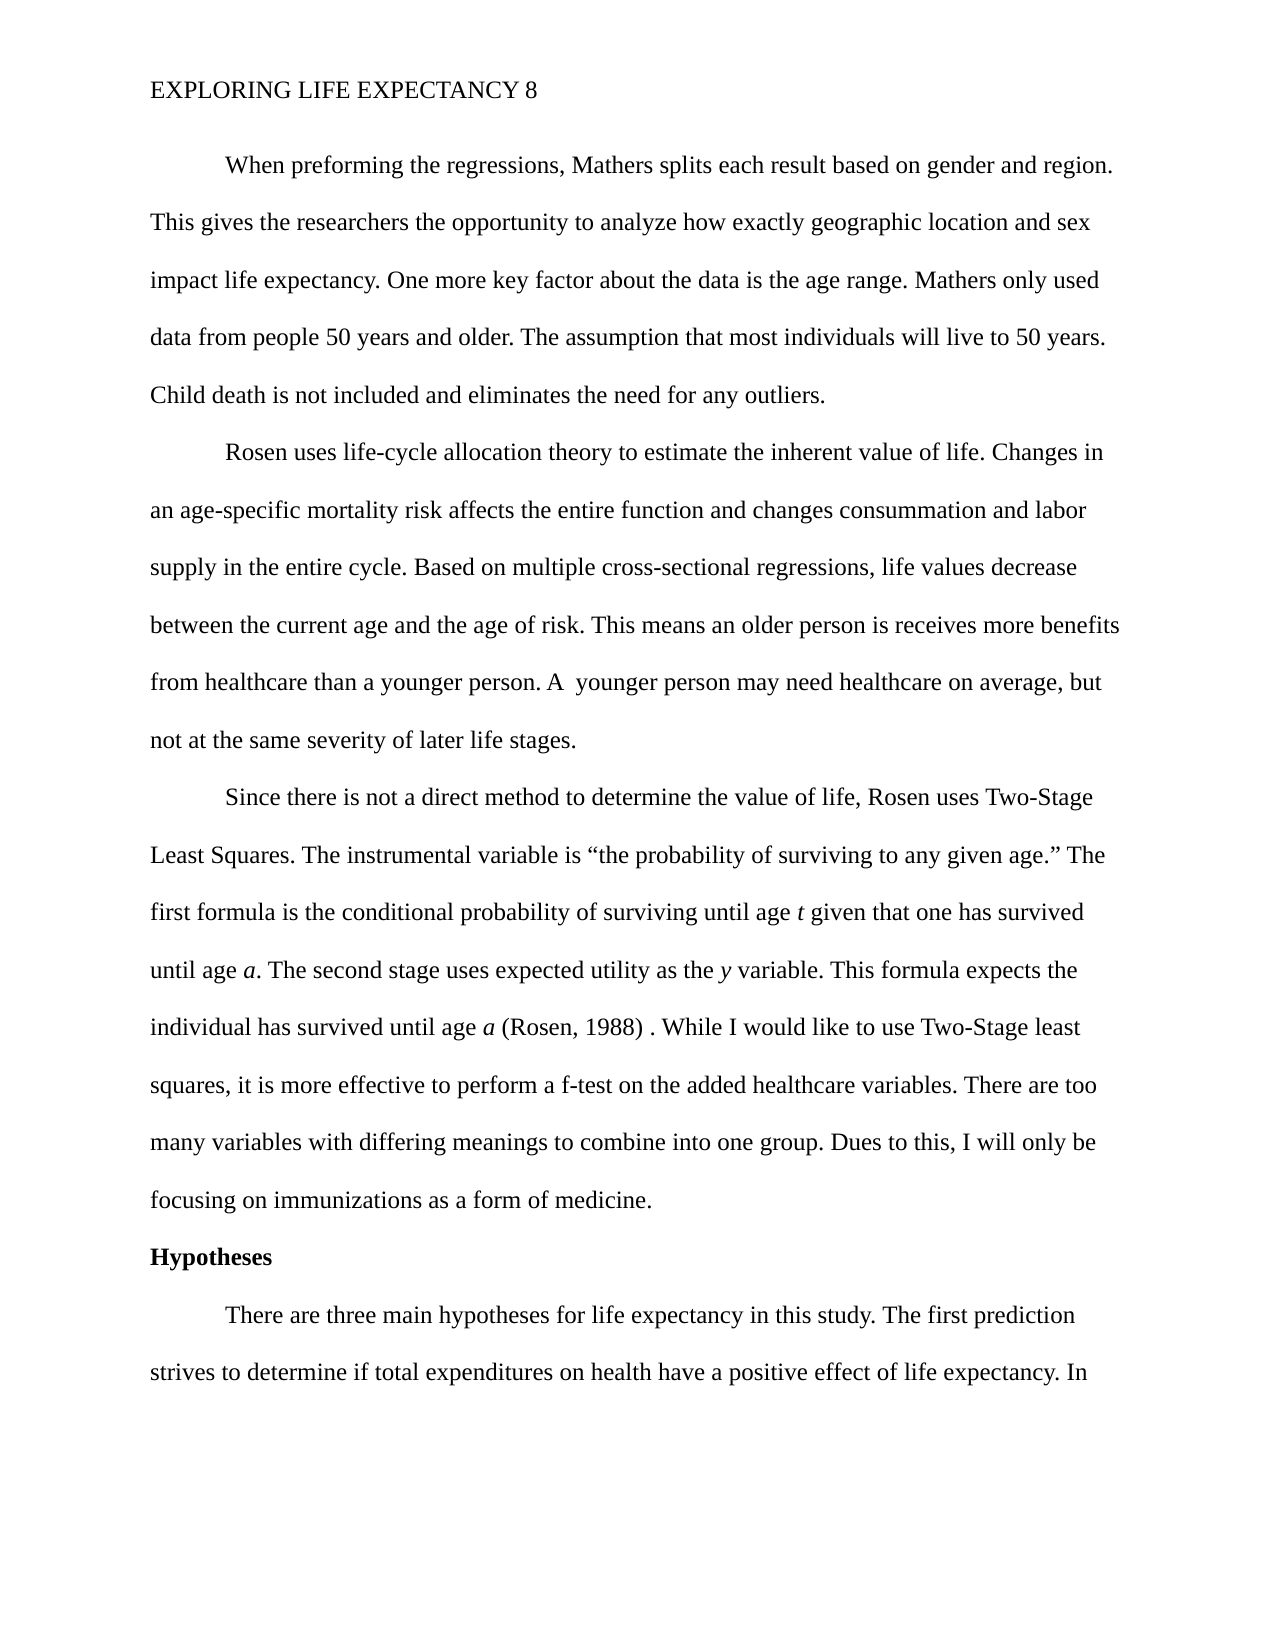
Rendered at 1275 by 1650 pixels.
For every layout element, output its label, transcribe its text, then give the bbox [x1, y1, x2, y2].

text Hypotheses [150, 1242, 1125, 1271]
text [150, 1300, 1125, 1386]
text Rosen uses life-cycle allocation theory to estimate the inherent value of life. Changes in an age-specific mortality risk affects the entire function and changes consummation and labor supply in the entire cycle. Based on multiple cross-sectional regressions, life values decrease between the current age and the age of risk. This means an older person is receives more benefits from healthcare than a younger person. A younger person may need healthcare on average, but not at the same severity of later life stages. [150, 437, 1125, 754]
text Since there is not a direct method to determine the value of life, Rosen uses Two-Stage Least Squares. The instrumental variable is “the probability of surviving to any given age.” The first formula is the conditional probability of surviving until age t given that one has survived until age a. The second stage uses expected utility as the y variable. This formula expects the individual has survived until age a (Rosen, 1988) . While I would like to use Two-Stage least squares, it is more effective to perform a f-test on the added healthcare variables. There are too many variables with differing meanings to combine into one group. Dues to this, I will only be focusing on immunizations as a form of medicine. [150, 782, 1125, 1214]
text When preforming the regressions, Mathers splits each result based on gender and region. This gives the researchers the opportunity to analyze how exactly geographic location and sex impact life expectancy. One more key factor about the data is the age range. Mathers only used data from people 50 years and older. The assumption that most individuals will live to 50 years. Child death is not included and eliminates the need for any outliers. [150, 150, 1125, 409]
